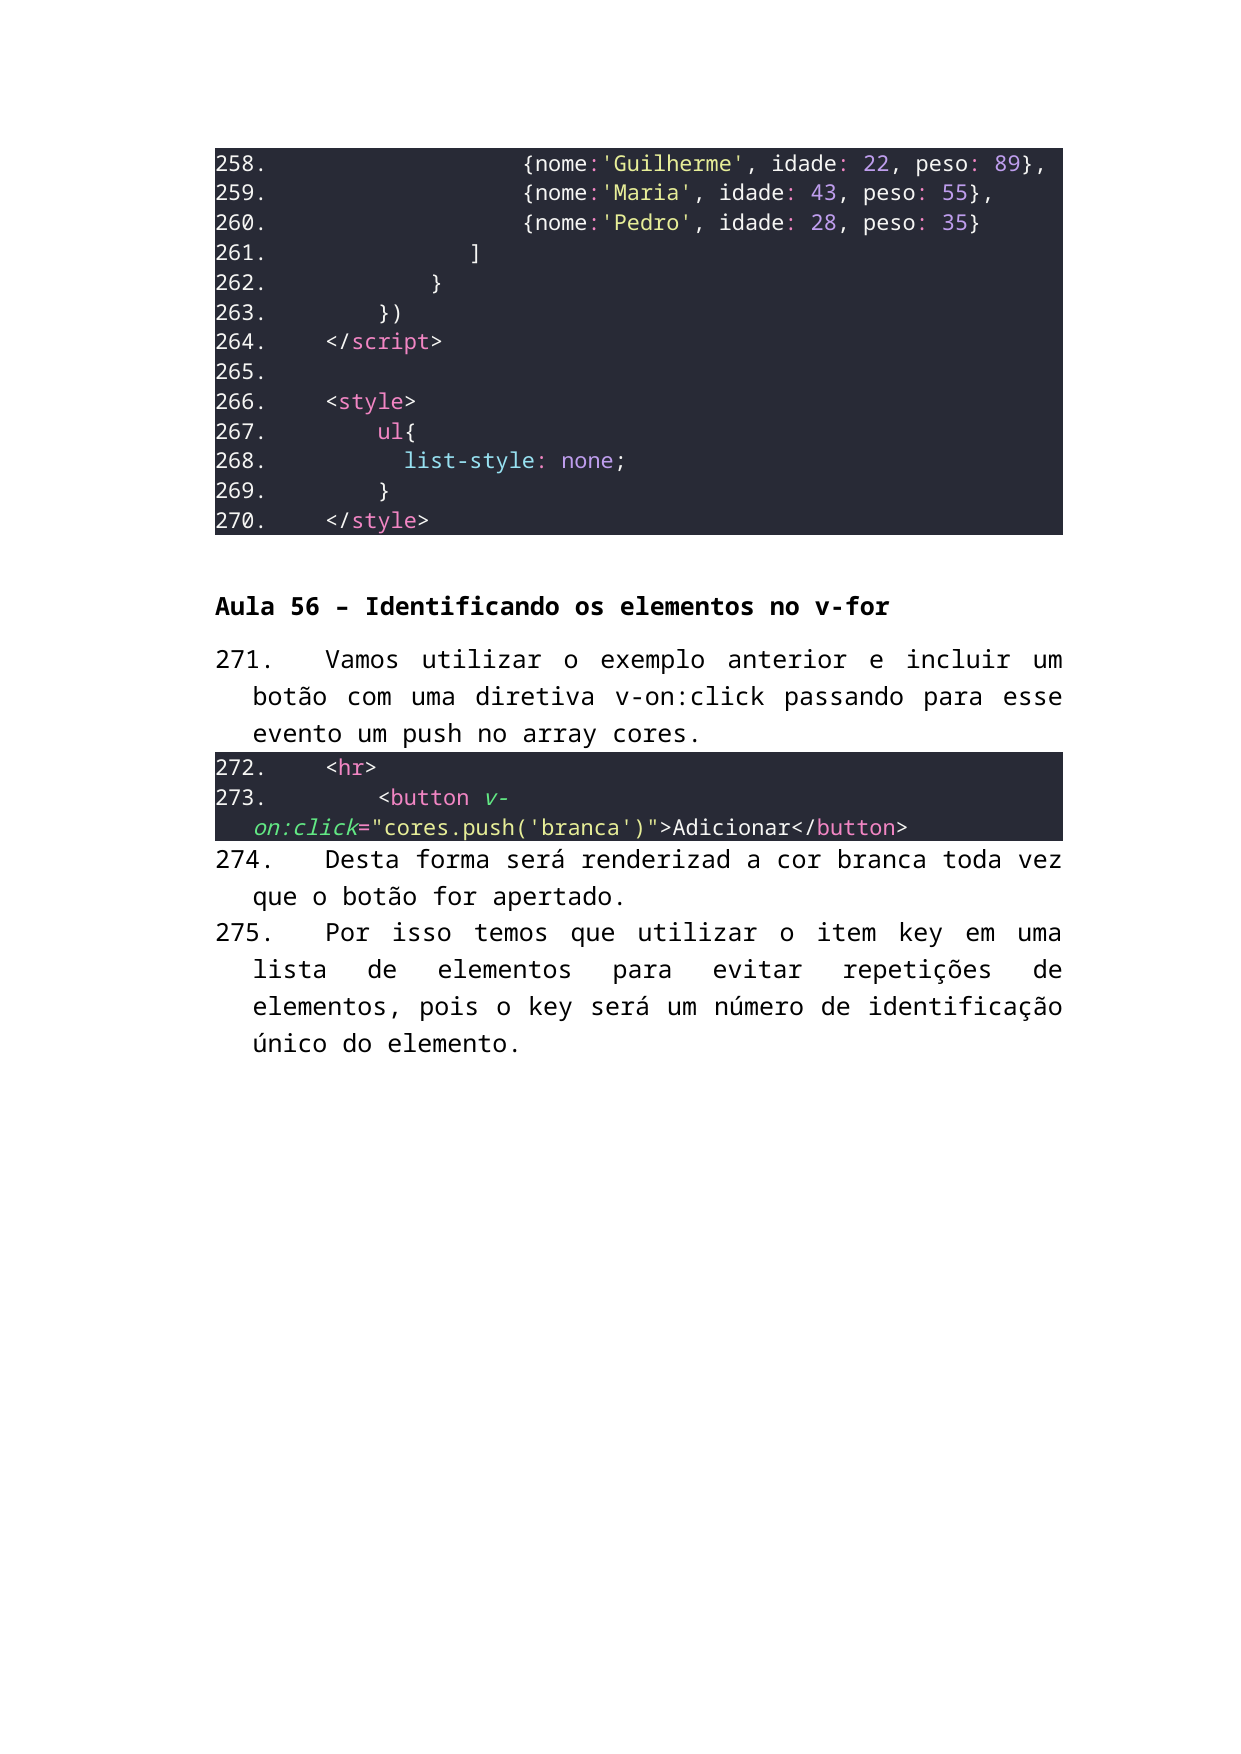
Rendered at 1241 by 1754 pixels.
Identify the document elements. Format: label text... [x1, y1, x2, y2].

list Vamos utilizar o exemplo anterior e incluir um botão com uma diretiva v-on:click passando para esse evento um push no array cores. [215, 642, 1063, 749]
list <button v-on:click="cores.push('branca')">Adicionar</button> [215, 782, 1063, 841]
list ul{ [215, 416, 1063, 446]
list } [215, 475, 1063, 505]
list }) [215, 297, 1063, 326]
list } [215, 267, 1063, 297]
text Aula 56 – Identificando os elementos no v-for [215, 588, 1063, 622]
list {nome:'Maria', idade: 43, peso: 55}, [215, 177, 1063, 207]
list {nome:'Guilherme', idade: 22, peso: 89}, [215, 148, 1063, 177]
list </script> [215, 326, 1063, 356]
list list-style: none; [215, 446, 1063, 475]
list {nome:'Pedro', idade: 28, peso: 35} [215, 207, 1063, 237]
list ] [215, 237, 1063, 267]
list <style> [215, 386, 1063, 416]
list Por isso temos que utilizar o item key em uma lista de elementos para evitar repetições de elementos, pois o key será um número de identificação único do elemento. [215, 915, 1063, 1059]
list Desta forma será renderizad a cor branca toda vez que o botão for apertado. [215, 841, 1063, 912]
list <hr> [215, 752, 1063, 782]
list </style> [215, 505, 1063, 535]
